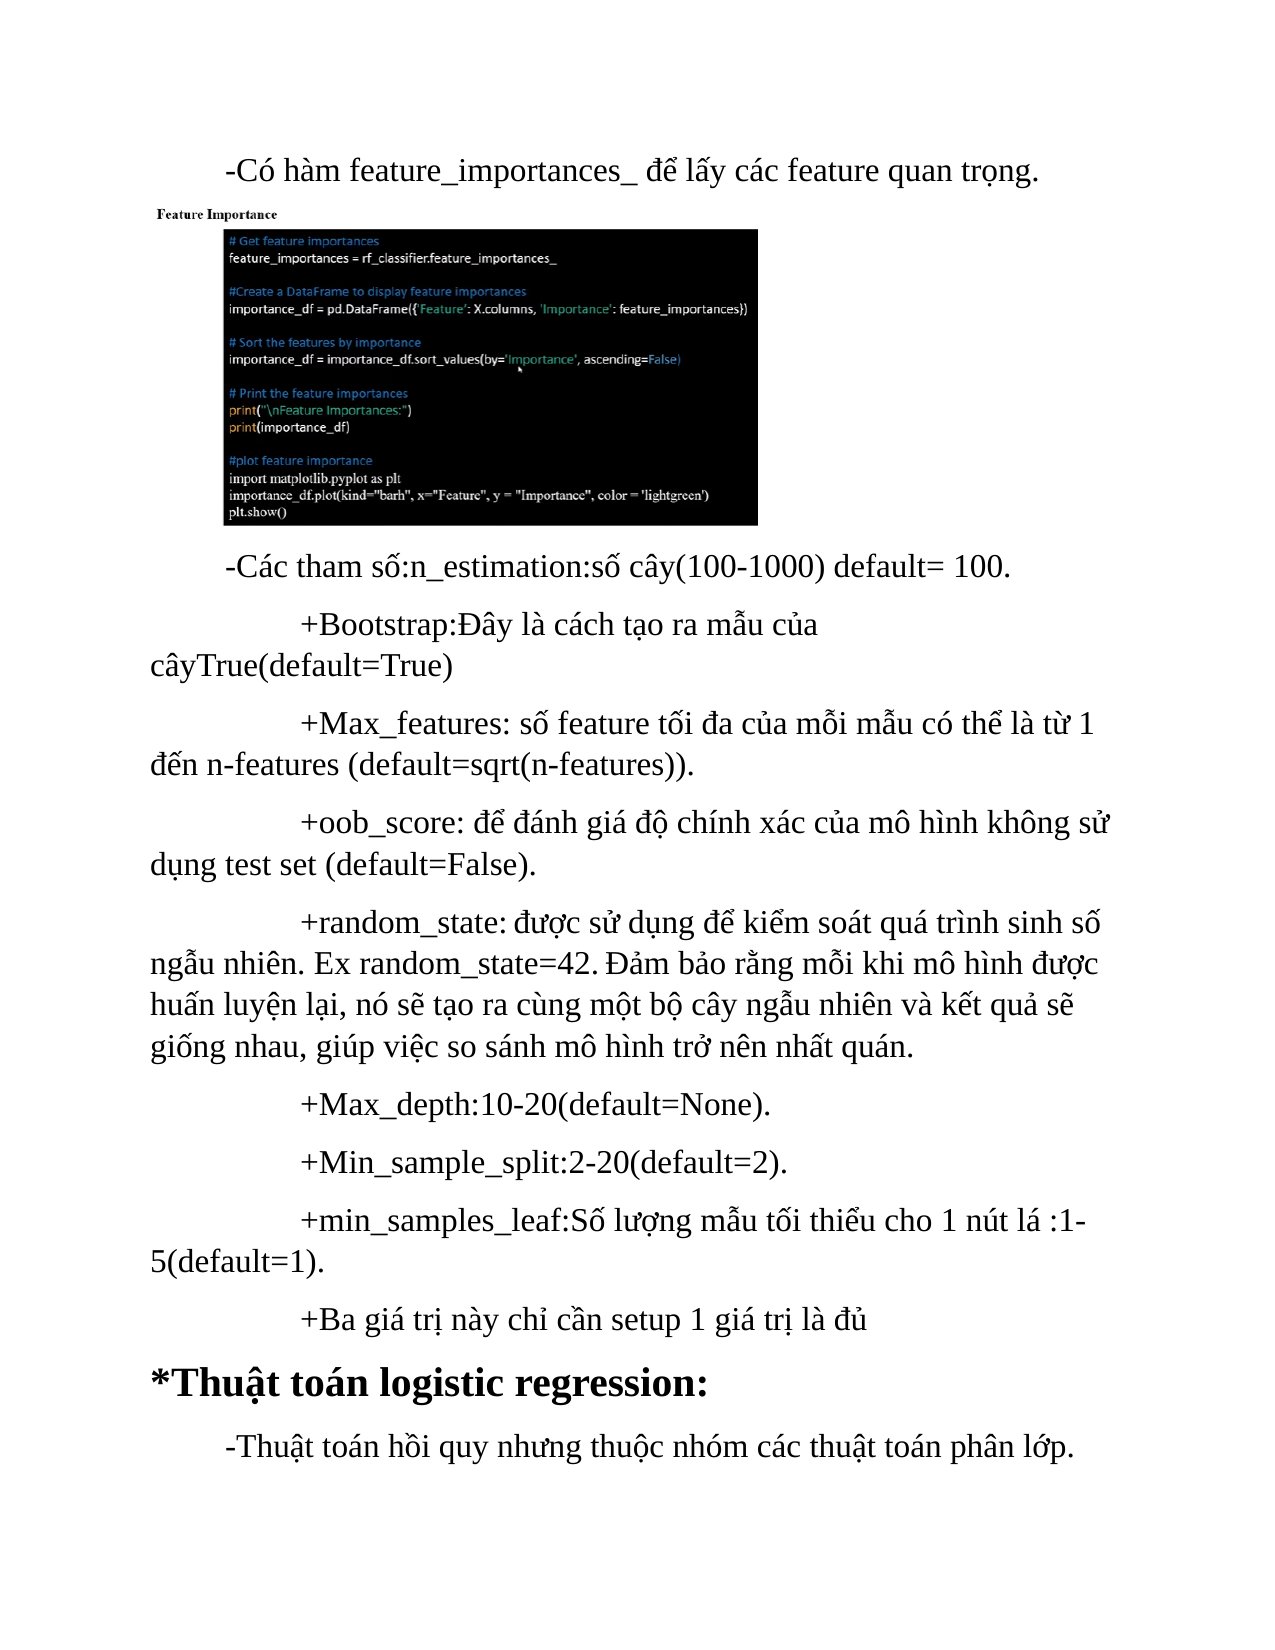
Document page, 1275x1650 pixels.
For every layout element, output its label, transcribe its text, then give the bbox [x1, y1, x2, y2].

text -Có hàm feature_importances_ để lấy các feature quan trọng. [150, 150, 1125, 188]
text +min_samples_leaf:Số lượng mẫu tối thiểu cho 1 nút lá :1-5(default=1). [150, 1200, 1125, 1280]
text +Max_depth:10-20(default=None). [150, 1084, 1125, 1122]
text +oob_score: để đánh giá độ chính xác của mô hình không sử dụng test set (default=False). [150, 803, 1125, 882]
picture [150, 208, 758, 527]
text *Thuật toán logistic regression: [150, 1357, 1125, 1405]
text +Ba giá trị này chỉ cần setup 1 giá trị là đủ [150, 1299, 1125, 1338]
text +Max_features: số feature tối đa của mỗi mẫu có thể là từ 1 đến n-features (default=sqrt(n-features)). [150, 703, 1125, 783]
text -Thuật toán hồi quy nhưng thuộc nhóm các thuật toán phân lớp. [150, 1426, 1125, 1464]
text +Min_sample_split:2-20(default=2). [150, 1142, 1125, 1180]
text -Các tham số:n_estimation:số cây(100-1000) default= 100. [150, 546, 1125, 584]
text +random_state: được sử dụng để kiểm soát quá trình sinh số ngẫu nhiên. Ex random_state=42. Đảm bảo rằng mỗi khi mô hình được huấn luyện lại, nó sẽ tạo ra cùng một bộ cây ngẫu nhiên và kết quả sẽ giống nhau, giúp việc so sánh mô hình trở nên nhất quán. [150, 902, 1125, 1064]
text +Bootstrap:Đây là cách tạo ra mẫu của câyTrue(default=True) [150, 604, 1125, 683]
